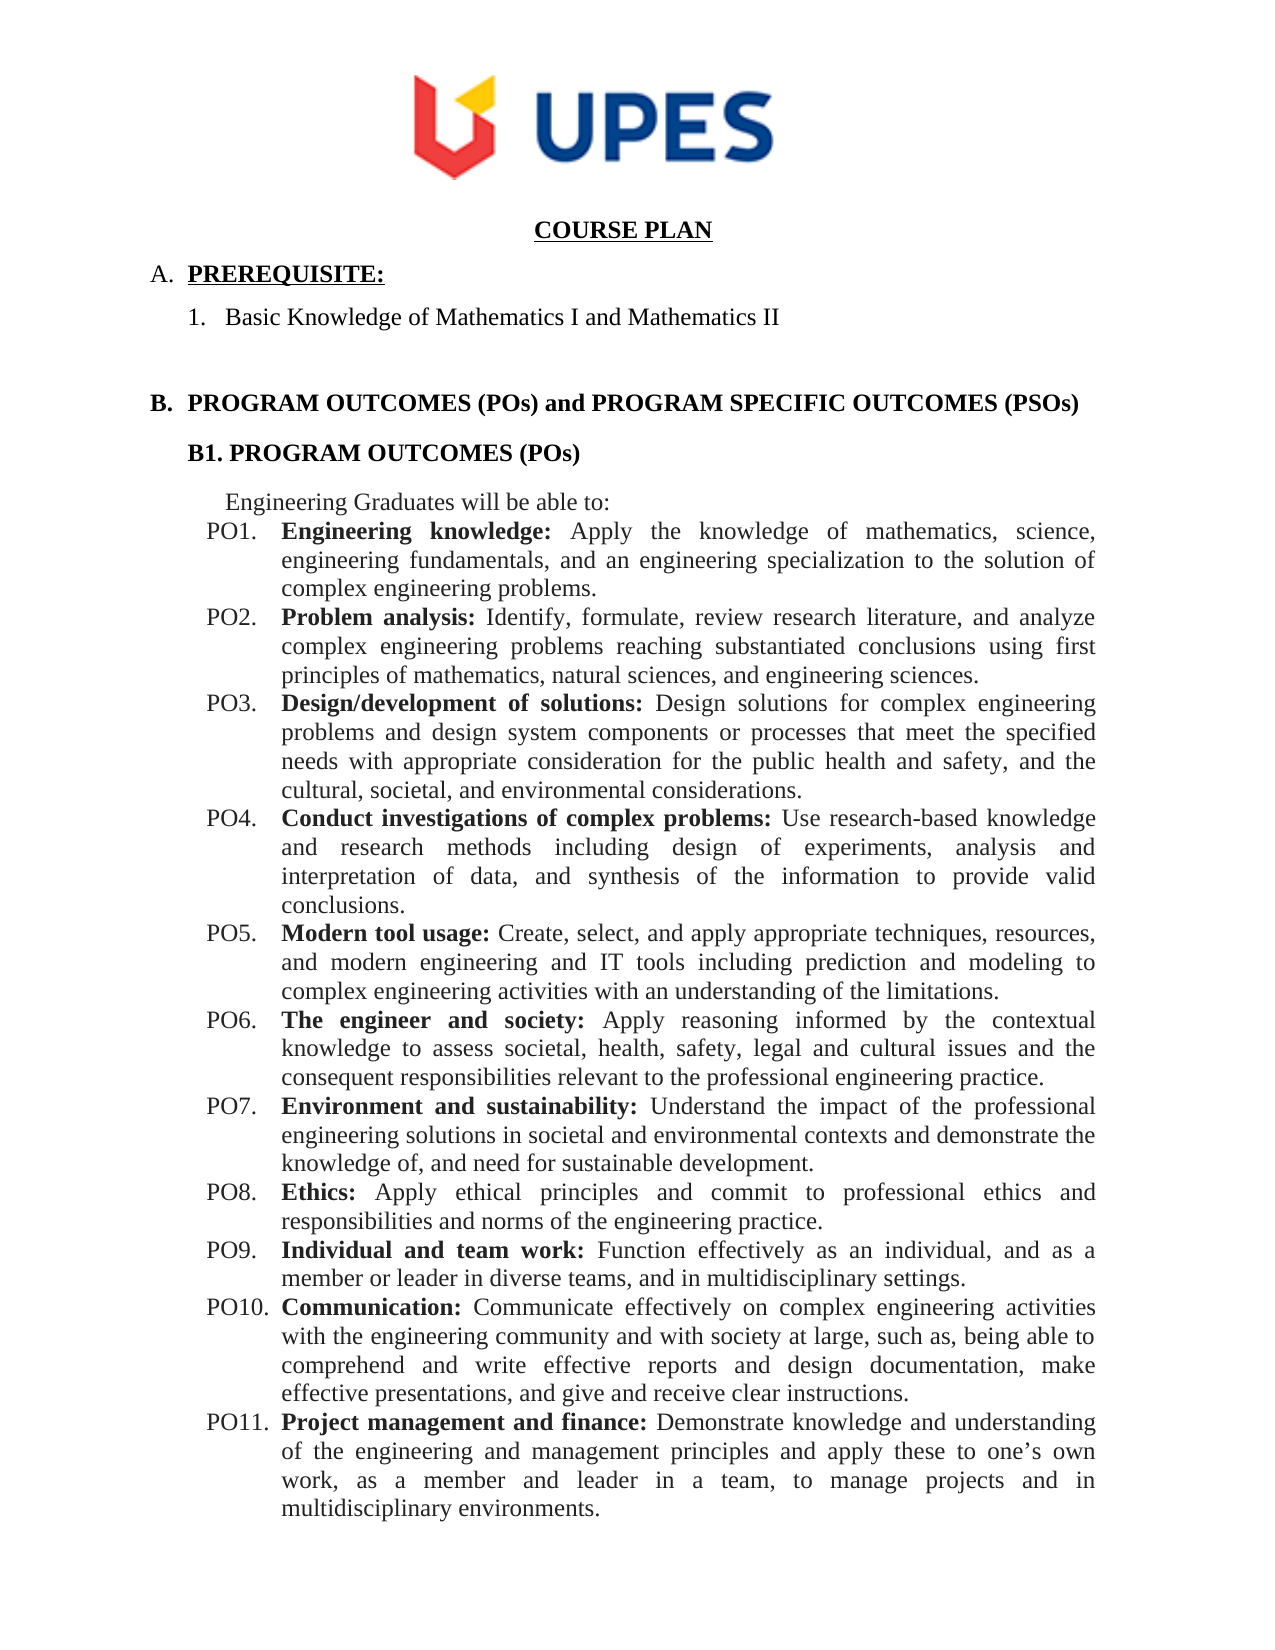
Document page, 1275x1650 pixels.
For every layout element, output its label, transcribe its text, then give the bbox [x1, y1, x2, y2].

text PO5. Modern tool usage: Create, select, and apply appropriate techniques, resources, and modern engineering and IT tools including prediction and modeling to complex engineering activities with an understanding of the limitations. [206, 918, 1096, 1005]
text Engineering Graduates will be able to: [225, 487, 1096, 516]
text PO11. Project management and finance: Demonstrate knowledge and understanding of the engineering and management principles and apply these to one’s own work, as a member and leader in a team, to manage projects and in multidisciplinary environments. [206, 1407, 1096, 1522]
text PO7. Environment and sustainability: Understand the impact of the professional engineering solutions in societal and environmental contexts and demonstrate the knowledge of, and need for sustainable development. [206, 1091, 1096, 1177]
text PO1. Engineering knowledge: Apply the knowledge of mathematics, science, engineering fundamentals, and an engineering specialization to the solution of complex engineering problems. [206, 516, 1096, 602]
text PO4. Conduct investigations of complex problems: Use research-based knowledge and research methods including design of experiments, analysis and interpretation of data, and synthesis of the information to provide valid conclusions. [206, 803, 1096, 918]
list B1. PROGRAM OUTCOMES (POs) [187, 438, 1096, 466]
text PO8. Ethics: Apply ethical principles and commit to professional ethics and responsibilities and norms of the engineering practice. [206, 1177, 1096, 1235]
text PO6. The engineer and society: Apply reasoning informed by the contextual knowledge to assess societal, health, safety, legal and cultural issues and the consequent responsibilities relevant to the professional engineering practice. [206, 1005, 1096, 1091]
list PROGRAM OUTCOMES (POs) and PROGRAM SPECIFIC OUTCOMES (PSOs) [150, 388, 1096, 417]
text PO2. Problem analysis: Identify, formulate, review research literature, and analyze complex engineering problems reaching substantiated conclusions using first principles of mathematics, natural sciences, and engineering sciences. [206, 602, 1096, 688]
text PO10. Communication: Communicate effectively on complex engineering activities with the engineering community and with society at large, such as, being able to comprehend and write effective reports and design documentation, make effective presentations, and give and receive clear instructions. [206, 1292, 1096, 1407]
text COURSE PLAN [150, 216, 1096, 244]
list Basic Knowledge of Mathematics I and Mathematics II [187, 302, 1096, 331]
list PREREQUISITE: [150, 259, 1096, 287]
text PO3. Design/development of solutions: Design solutions for complex engineering problems and design system components or processes that meet the specified needs with appropriate consideration for the public health and safety, and the cultural, societal, and environmental considerations. [206, 688, 1096, 803]
text PO9. Individual and team work: Function effectively as an individual, and as a member or leader in diverse teams, and in multidisciplinary settings. [206, 1235, 1096, 1292]
picture [413, 75, 774, 180]
